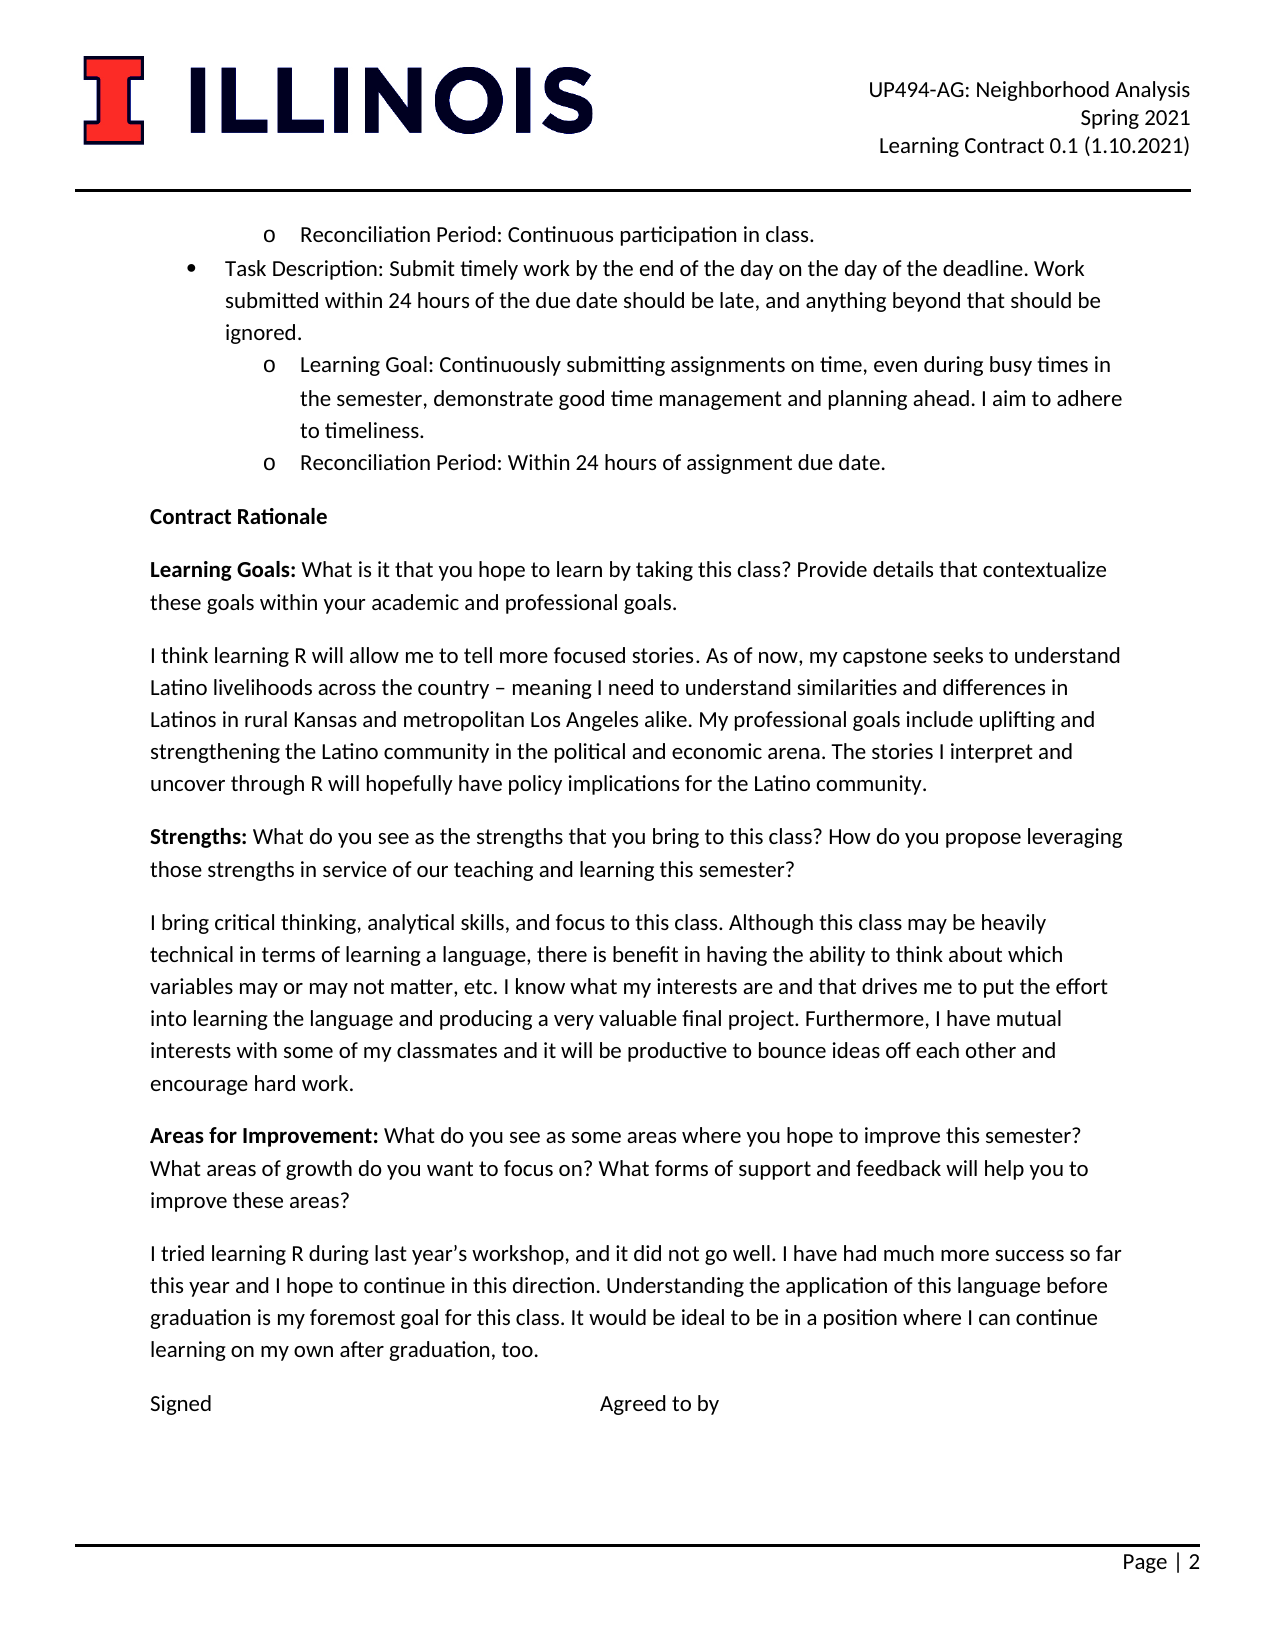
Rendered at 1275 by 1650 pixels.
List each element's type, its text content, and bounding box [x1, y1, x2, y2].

text I tried learning R during last year’s workshop, and it did not go well. I have had much more success so far this year and I hope to continue in this direction. Understanding the application of this language before graduation is my foremost goal for this class. It would be ideal to be in a position where I can continue learning on my own after graduation, too. [150, 1239, 1125, 1364]
text I bring critical thinking, analytical skills, and focus to this class. Although this class may be heavily technical in terms of learning a language, there is benefit in having the ability to think about which variables may or may not matter, etc. I know what my interests are and that drives me to put the effort into learning the language and producing a very valuable final project. Furthermore, I have mutual interests with some of my classmates and it will be productive to bounce ideas off each other and encourage hard work. [150, 908, 1125, 1097]
list Reconciliation Period: Continuous participation in class. [262, 220, 1125, 249]
picture [83, 56, 593, 145]
text Learning Goals: What is it that you hope to learn by taking this class? Provide details that contextualize these goals within your academic and professional goals. [150, 556, 1125, 616]
list Reconciliation Period: Within 24 hours of assignment due date. [262, 448, 1125, 477]
list Task Description: Submit timely work by the end of the day on the day of the deadline. Work submitted within 24 hours of the due date should be late, and anything beyond that should be ignored. [187, 254, 1125, 346]
text Strengths: What do you see as the strengths that you bring to this class? How do you propose leveraging those strengths in service of our teaching and learning this semester? [150, 822, 1125, 883]
text Contract Rationale [150, 502, 1125, 531]
list Learning Goal: Continuously submitting assignments on time, even during busy times in the semester, demonstrate good time management and planning ahead. I aim to adhere to timeliness. [262, 350, 1125, 444]
text Signed Agreed to by [150, 1389, 1125, 1417]
text Areas for Improvement: What do you see as some areas where you hope to improve this semester? What areas of growth do you want to focus on? What forms of support and feedback will help you to improve these areas? [150, 1122, 1125, 1214]
text I think learning R will allow me to tell more focused stories. As of now, my capstone seeks to understand Latino livelihoods across the country – meaning I need to understand similarities and differences in Latinos in rural Kansas and metropolitan Los Angeles alike. My professional goals include uplifting and strengthening the Latino community in the political and economic arena. The stories I interpret and uncover through R will hopefully have policy implications for the Latino community. [150, 641, 1125, 797]
